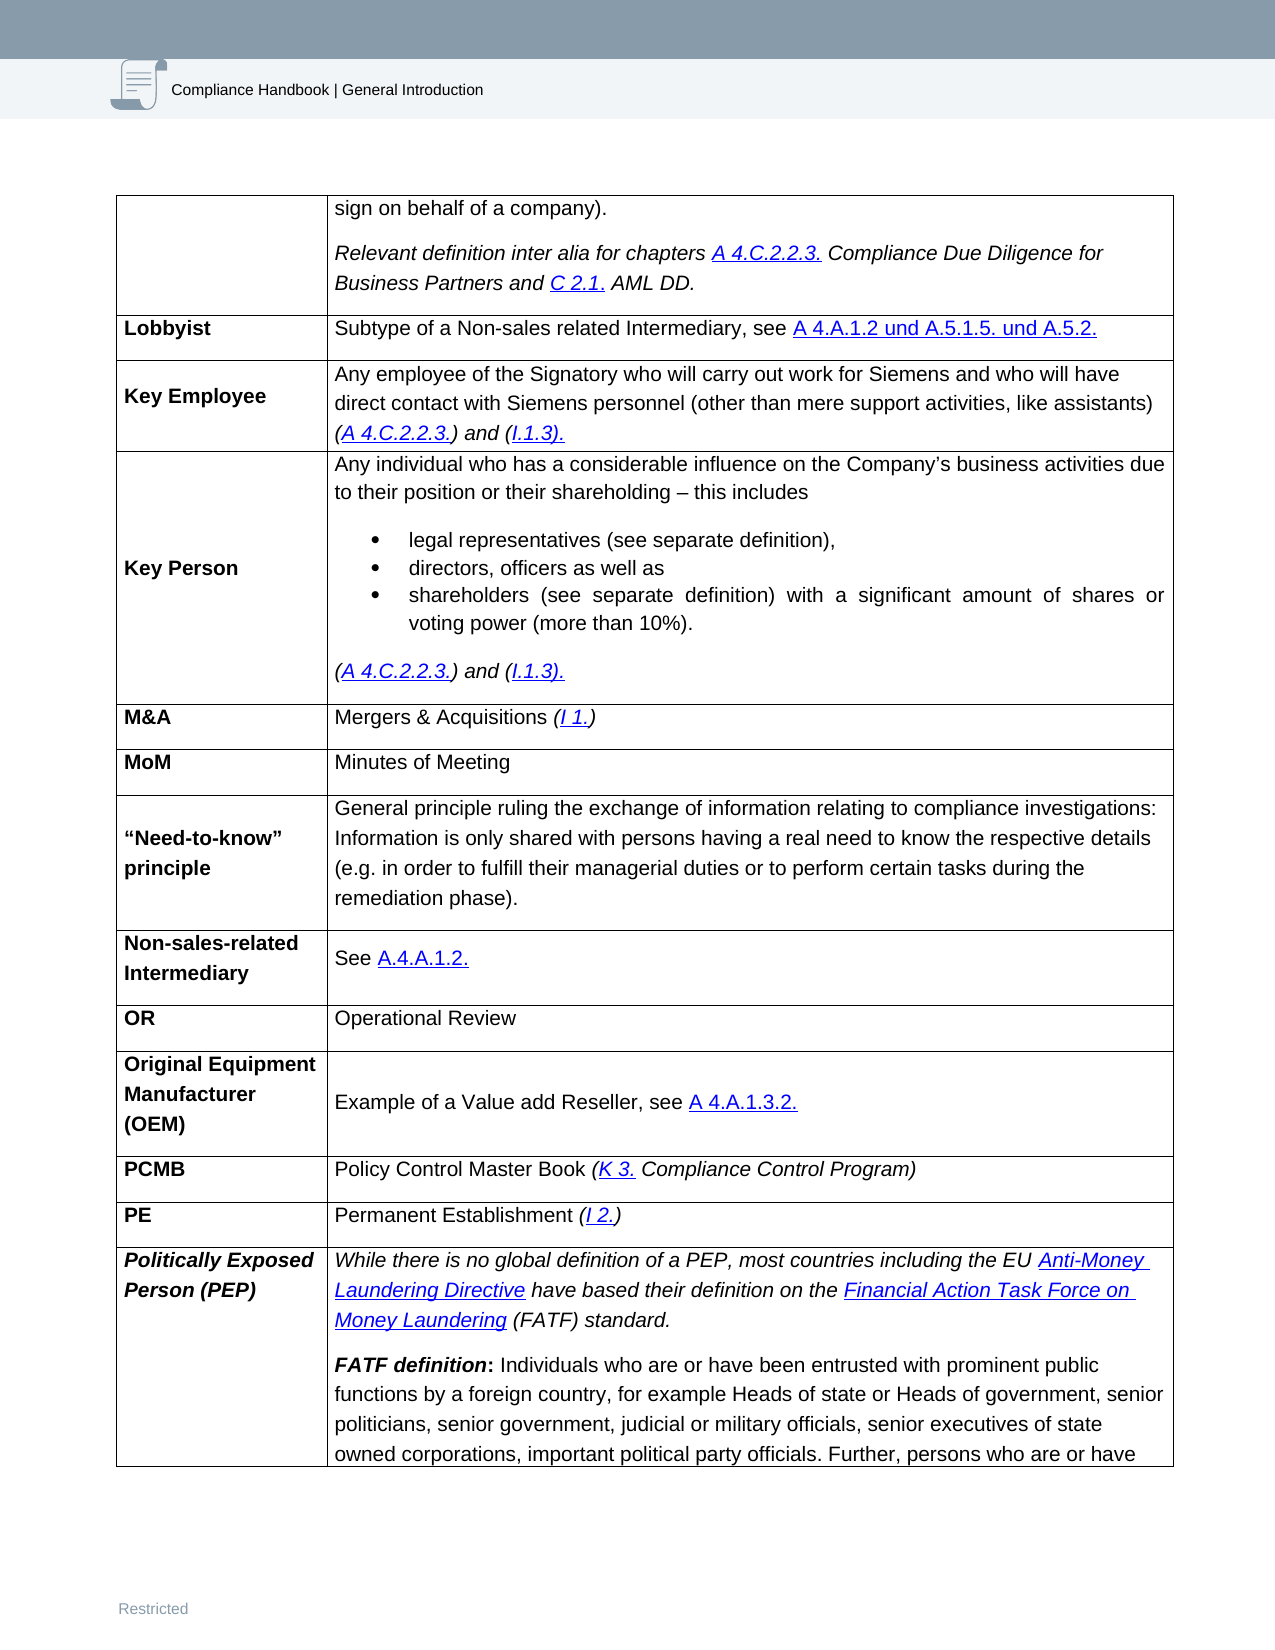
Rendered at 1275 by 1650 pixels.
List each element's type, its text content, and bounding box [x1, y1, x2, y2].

table_cell Subtype of a Non-sales related Intermediary, see A 4.A.1.2 und A.5.1.5. und A.5.2. [328, 316, 1173, 360]
picture [110, 59, 168, 110]
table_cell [328, 1248, 1173, 1466]
table_cell M&A [117, 705, 327, 749]
table_cell See A.4.A.1.2. [328, 931, 1173, 1005]
table_cell Original Equipment Manufacturer (OEM) [117, 1052, 327, 1156]
table_cell Any employee of the Signatory who will carry out work for Siemens and who will have direct contact with Siemens personnel (other than mere support activities, like assistants) (A 4.C.2.2.3.) and (I.1.3). [328, 361, 1173, 451]
table_cell Mergers & Acquisitions (I 1.) [328, 705, 1173, 749]
table_cell Lobbyist [117, 316, 327, 360]
table_cell PCMB [117, 1157, 327, 1202]
table_cell Non-sales-related Intermediary [117, 931, 327, 1005]
table_cell OR [117, 1006, 327, 1051]
table_cell MoM [117, 750, 327, 794]
table_cell Example of a Value add Reseller, see A 4.A.1.3.2. [328, 1052, 1173, 1156]
table_cell Operational Review [328, 1006, 1173, 1051]
table_cell Any individual who has a considerable influence on the Company’s business activities due to their position or their shareholding – this includes legal representatives (see separate definition), directors, officers as well as shareholders (see separate definition) with a significant amount of shares or voting power (more than 10%). (A 4.C.2.2.3.) and (I.1.3). [328, 452, 1173, 703]
table_cell Minutes of Meeting [328, 750, 1173, 794]
table_cell Permanent Establishment (I 2.) [328, 1203, 1173, 1247]
table_cell Key Employee [117, 361, 327, 451]
table_cell PE [117, 1203, 327, 1247]
table_cell General principle ruling the exchange of information relating to compliance investigations: Information is only shared with persons having a real need to know the respective details (e.g. in order to fulfill their managerial duties or to perform certain tasks during the remediation phase). [328, 796, 1173, 930]
table_cell Key Person [117, 452, 327, 703]
table_cell Policy Control Master Book (K 3. Compliance Control Program) [328, 1157, 1173, 1202]
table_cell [328, 196, 1173, 315]
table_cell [117, 196, 327, 315]
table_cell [117, 1248, 327, 1466]
table_cell “Need-to-know” principle [117, 796, 327, 930]
